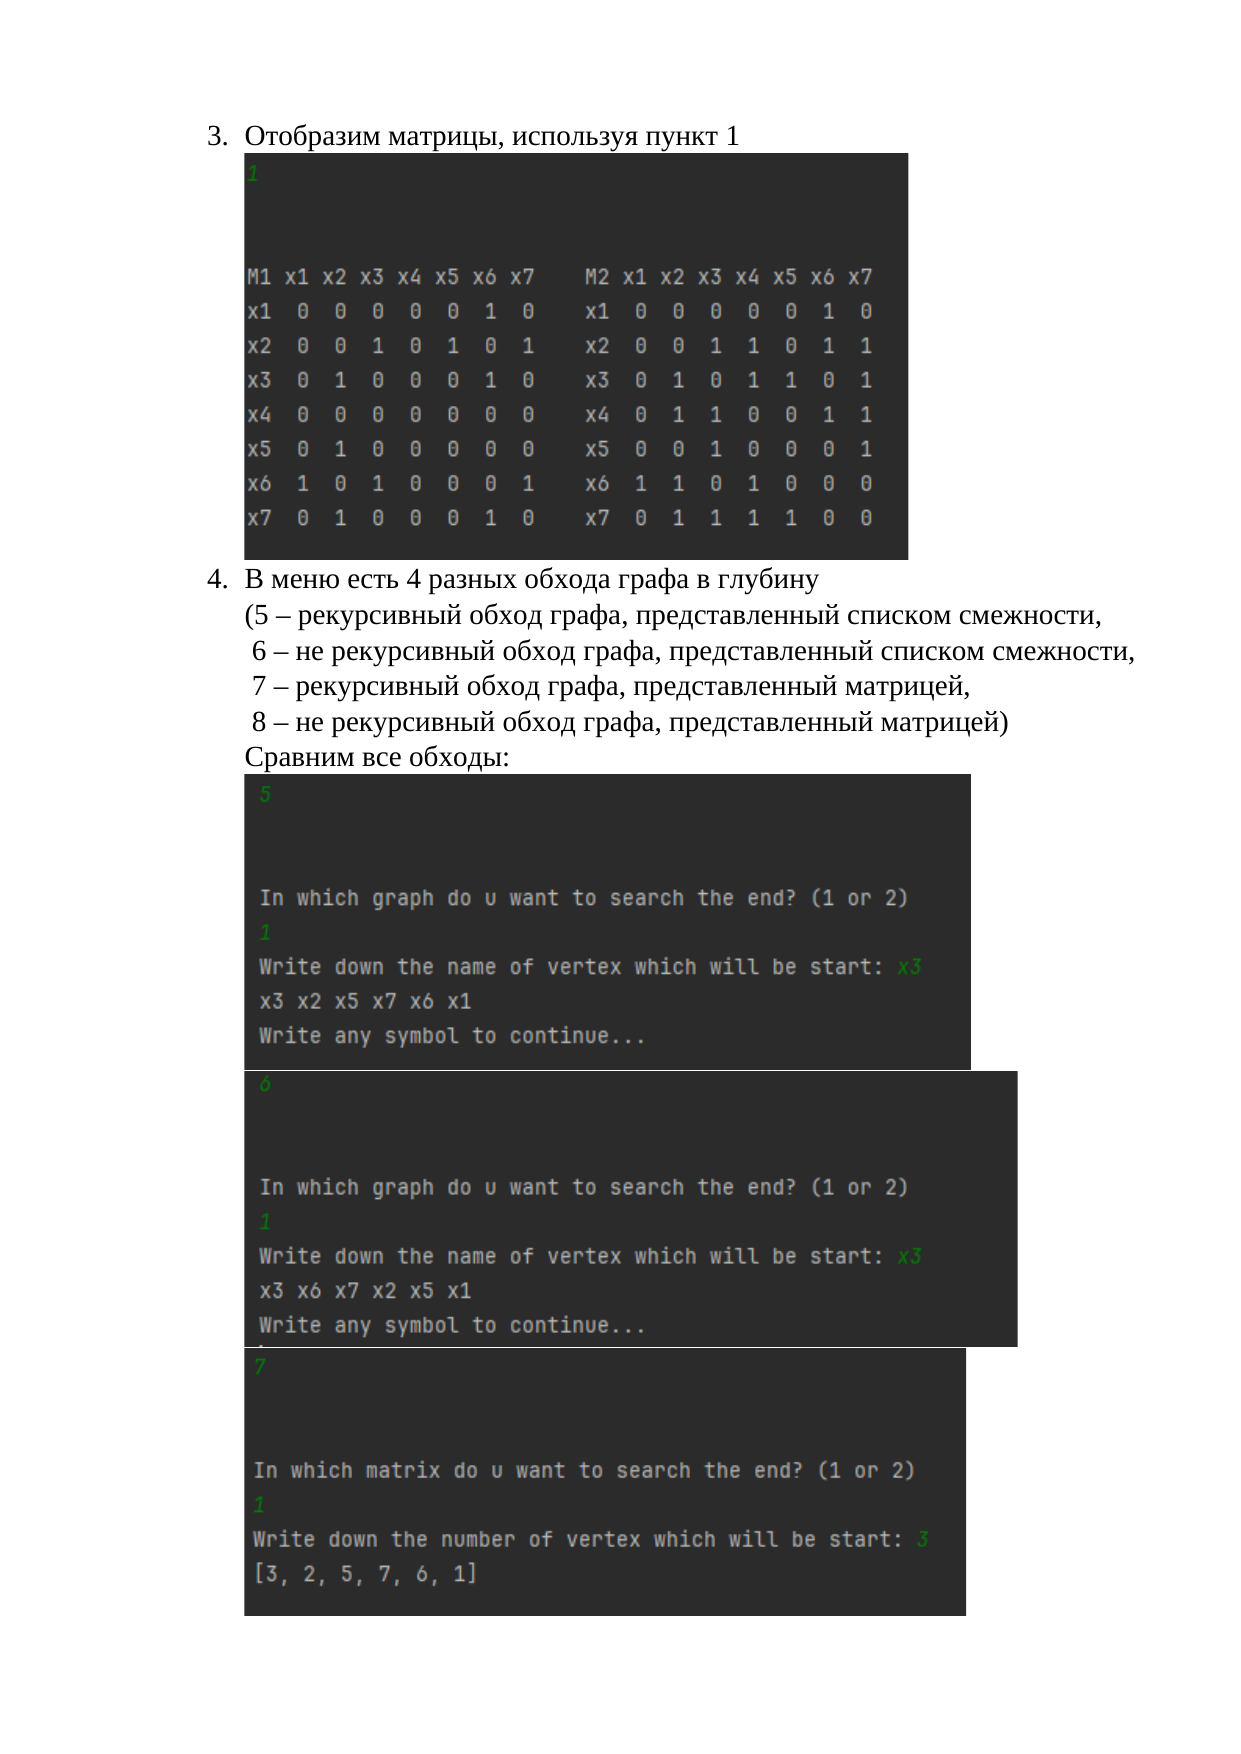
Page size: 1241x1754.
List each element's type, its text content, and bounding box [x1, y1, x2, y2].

list 8 – не рекурсивный обход графа, представленный матрицей) [244, 704, 1152, 737]
picture [244, 1071, 1018, 1347]
picture [244, 1348, 967, 1616]
picture [244, 153, 909, 560]
picture [244, 774, 971, 1070]
list 7 – рекурсивный обход графа, представленный матрицей, [244, 668, 1152, 702]
list 6 – не рекурсивный обход графа, представленный списком смежности, [244, 633, 1152, 666]
list В меню есть 4 разных обхода графа в глубину [207, 562, 1152, 595]
list Сравним все обходы: [244, 739, 1152, 773]
list (5 – рекурсивный обход графа, представленный списком смежности, [244, 597, 1152, 631]
list Отобразим матрицы, используя пункт 1 [207, 118, 1152, 152]
